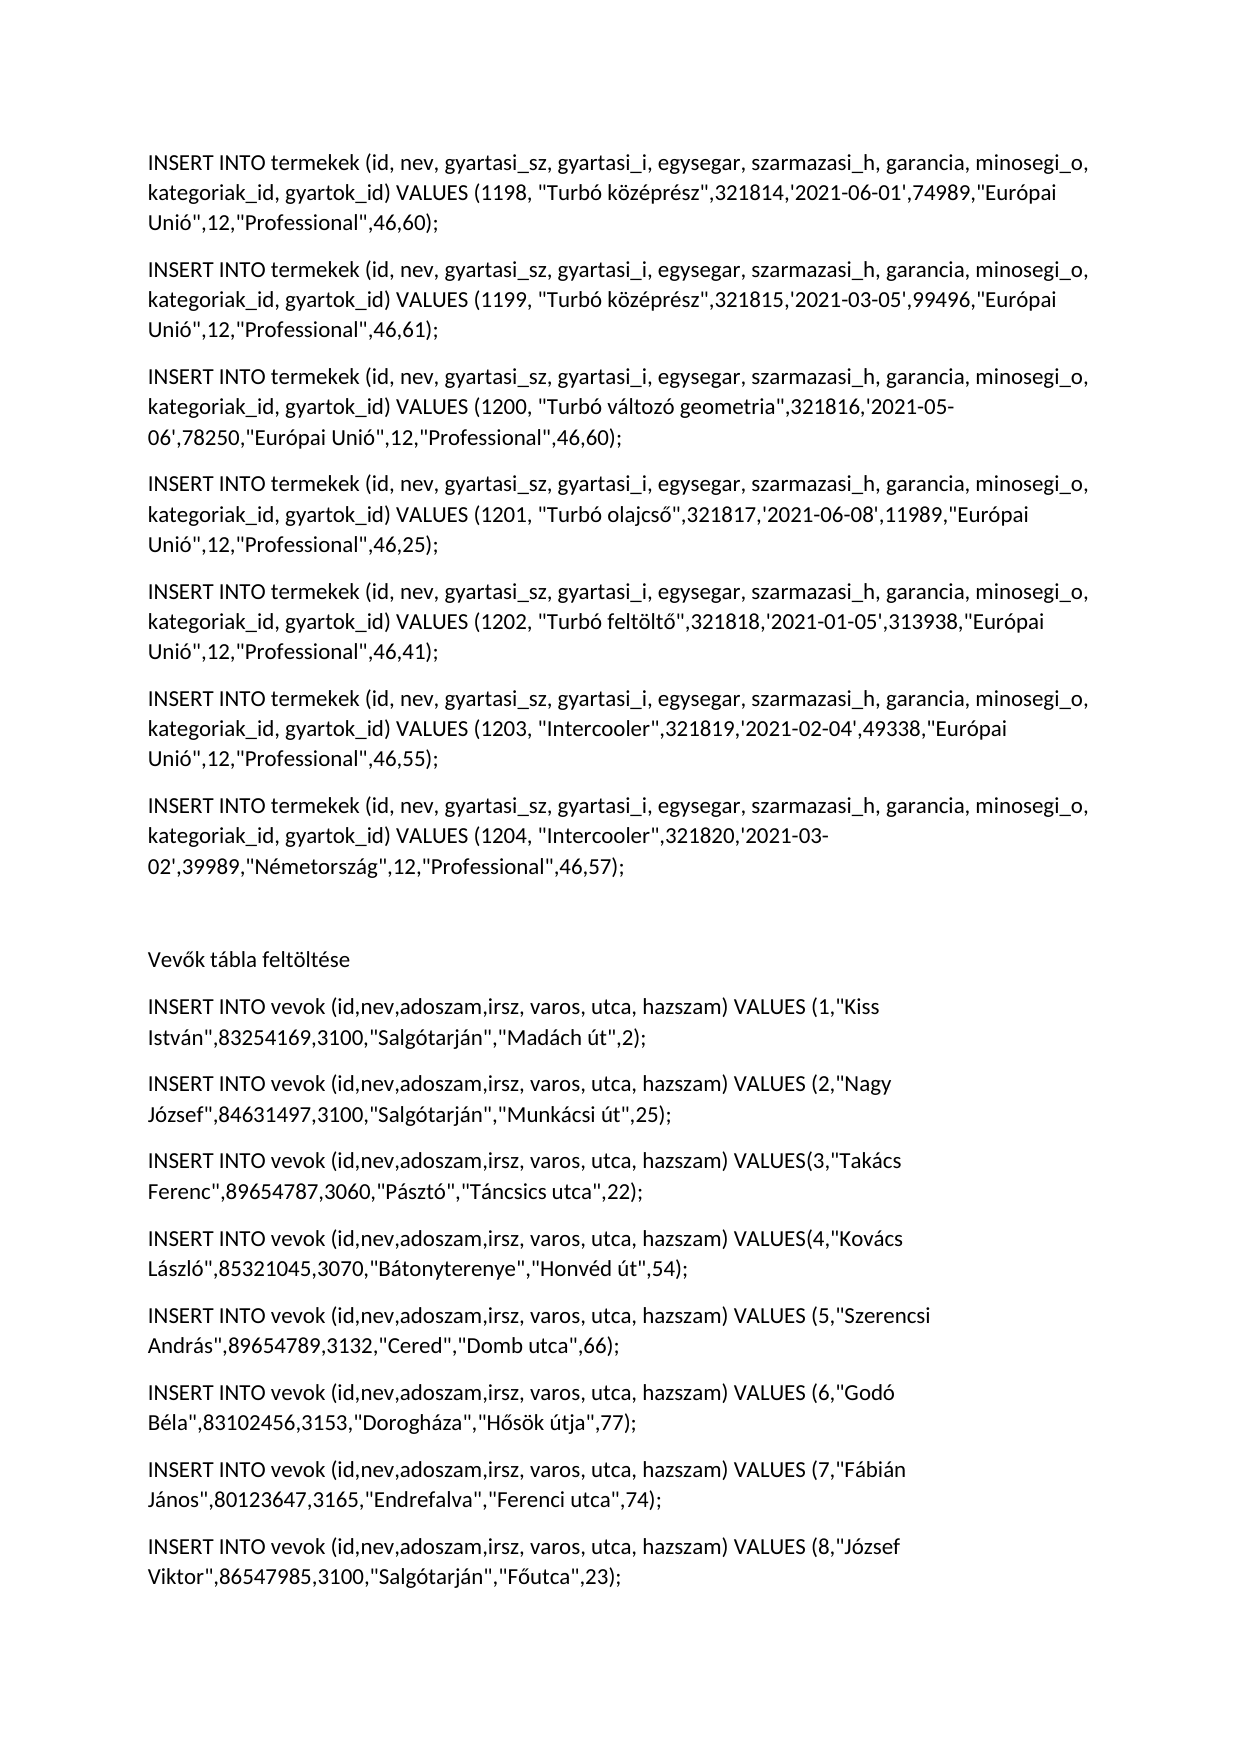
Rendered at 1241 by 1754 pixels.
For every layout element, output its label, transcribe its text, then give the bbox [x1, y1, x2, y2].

text INSERT INTO vevok (id,nev,adoszam,irsz, varos, utca, hazszam) VALUES(3,"Takács Ferenc",89654787,3060,"Pásztó","Táncsics utca",22); [148, 1147, 1093, 1205]
text INSERT INTO vevok (id,nev,adoszam,irsz, varos, utca, hazszam) VALUES(4,"Kovács László",85321045,3070,"Bátonyterenye","Honvéd út",54); [148, 1224, 1093, 1282]
text INSERT INTO vevok (id,nev,adoszam,irsz, varos, utca, hazszam) VALUES (8,"József Viktor",86547985,3100,"Salgótarján","Főutca",23); [148, 1532, 1093, 1590]
text INSERT INTO termekek (id, nev, gyartasi_sz, gyartasi_i, egysegar, szarmazasi_h, garancia, minosegi_o, kategoriak_id, gyartok_id) VALUES (1201, "Turbó olajcső",321817,'2021-06-08',11989,"Európai Unió",12,"Professional",46,25); [148, 469, 1093, 558]
text Vevők tábla feltöltése [148, 946, 1093, 973]
text INSERT INTO termekek (id, nev, gyartasi_sz, gyartasi_i, egysegar, szarmazasi_h, garancia, minosegi_o, kategoriak_id, gyartok_id) VALUES (1202, "Turbó feltöltő",321818,'2021-01-05',313938,"Európai Unió",12,"Professional",46,41); [148, 577, 1093, 665]
text INSERT INTO vevok (id,nev,adoszam,irsz, varos, utca, hazszam) VALUES (7,"Fábián János",80123647,3165,"Endrefalva","Ferenci utca",74); [148, 1455, 1093, 1513]
text INSERT INTO vevok (id,nev,adoszam,irsz, varos, utca, hazszam) VALUES (1,"Kiss István",83254169,3100,"Salgótarján","Madách út",2); [148, 992, 1093, 1051]
text INSERT INTO vevok (id,nev,adoszam,irsz, varos, utca, hazszam) VALUES (5,"Szerencsi András",89654789,3132,"Cered","Domb utca",66); [148, 1301, 1093, 1359]
text INSERT INTO termekek (id, nev, gyartasi_sz, gyartasi_i, egysegar, szarmazasi_h, garancia, minosegi_o, kategoriak_id, gyartok_id) VALUES (1204, "Intercooler",321820,'2021-03-02',39989,"Németország",12,"Professional",46,57); [148, 791, 1093, 880]
text INSERT INTO vevok (id,nev,adoszam,irsz, varos, utca, hazszam) VALUES (2,"Nagy József",84631497,3100,"Salgótarján","Munkácsi út",25); [148, 1069, 1093, 1128]
text INSERT INTO termekek (id, nev, gyartasi_sz, gyartasi_i, egysegar, szarmazasi_h, garancia, minosegi_o, kategoriak_id, gyartok_id) VALUES (1198, "Turbó középrész",321814,'2021-06-01',74989,"Európai Unió",12,"Professional",46,60); [148, 148, 1093, 236]
text INSERT INTO termekek (id, nev, gyartasi_sz, gyartasi_i, egysegar, szarmazasi_h, garancia, minosegi_o, kategoriak_id, gyartok_id) VALUES (1199, "Turbó középrész",321815,'2021-03-05',99496,"Európai Unió",12,"Professional",46,61); [148, 255, 1093, 343]
text INSERT INTO termekek (id, nev, gyartasi_sz, gyartasi_i, egysegar, szarmazasi_h, garancia, minosegi_o, kategoriak_id, gyartok_id) VALUES (1200, "Turbó változó geometria",321816,'2021-05-06',78250,"Európai Unió",12,"Professional",46,60); [148, 362, 1093, 451]
text INSERT INTO termekek (id, nev, gyartasi_sz, gyartasi_i, egysegar, szarmazasi_h, garancia, minosegi_o, kategoriak_id, gyartok_id) VALUES (1203, "Intercooler",321819,'2021-02-04',49338,"Európai Unió",12,"Professional",46,55); [148, 684, 1093, 772]
text INSERT INTO vevok (id,nev,adoszam,irsz, varos, utca, hazszam) VALUES (6,"Godó Béla",83102456,3153,"Dorogháza","Hősök útja",77); [148, 1378, 1093, 1436]
